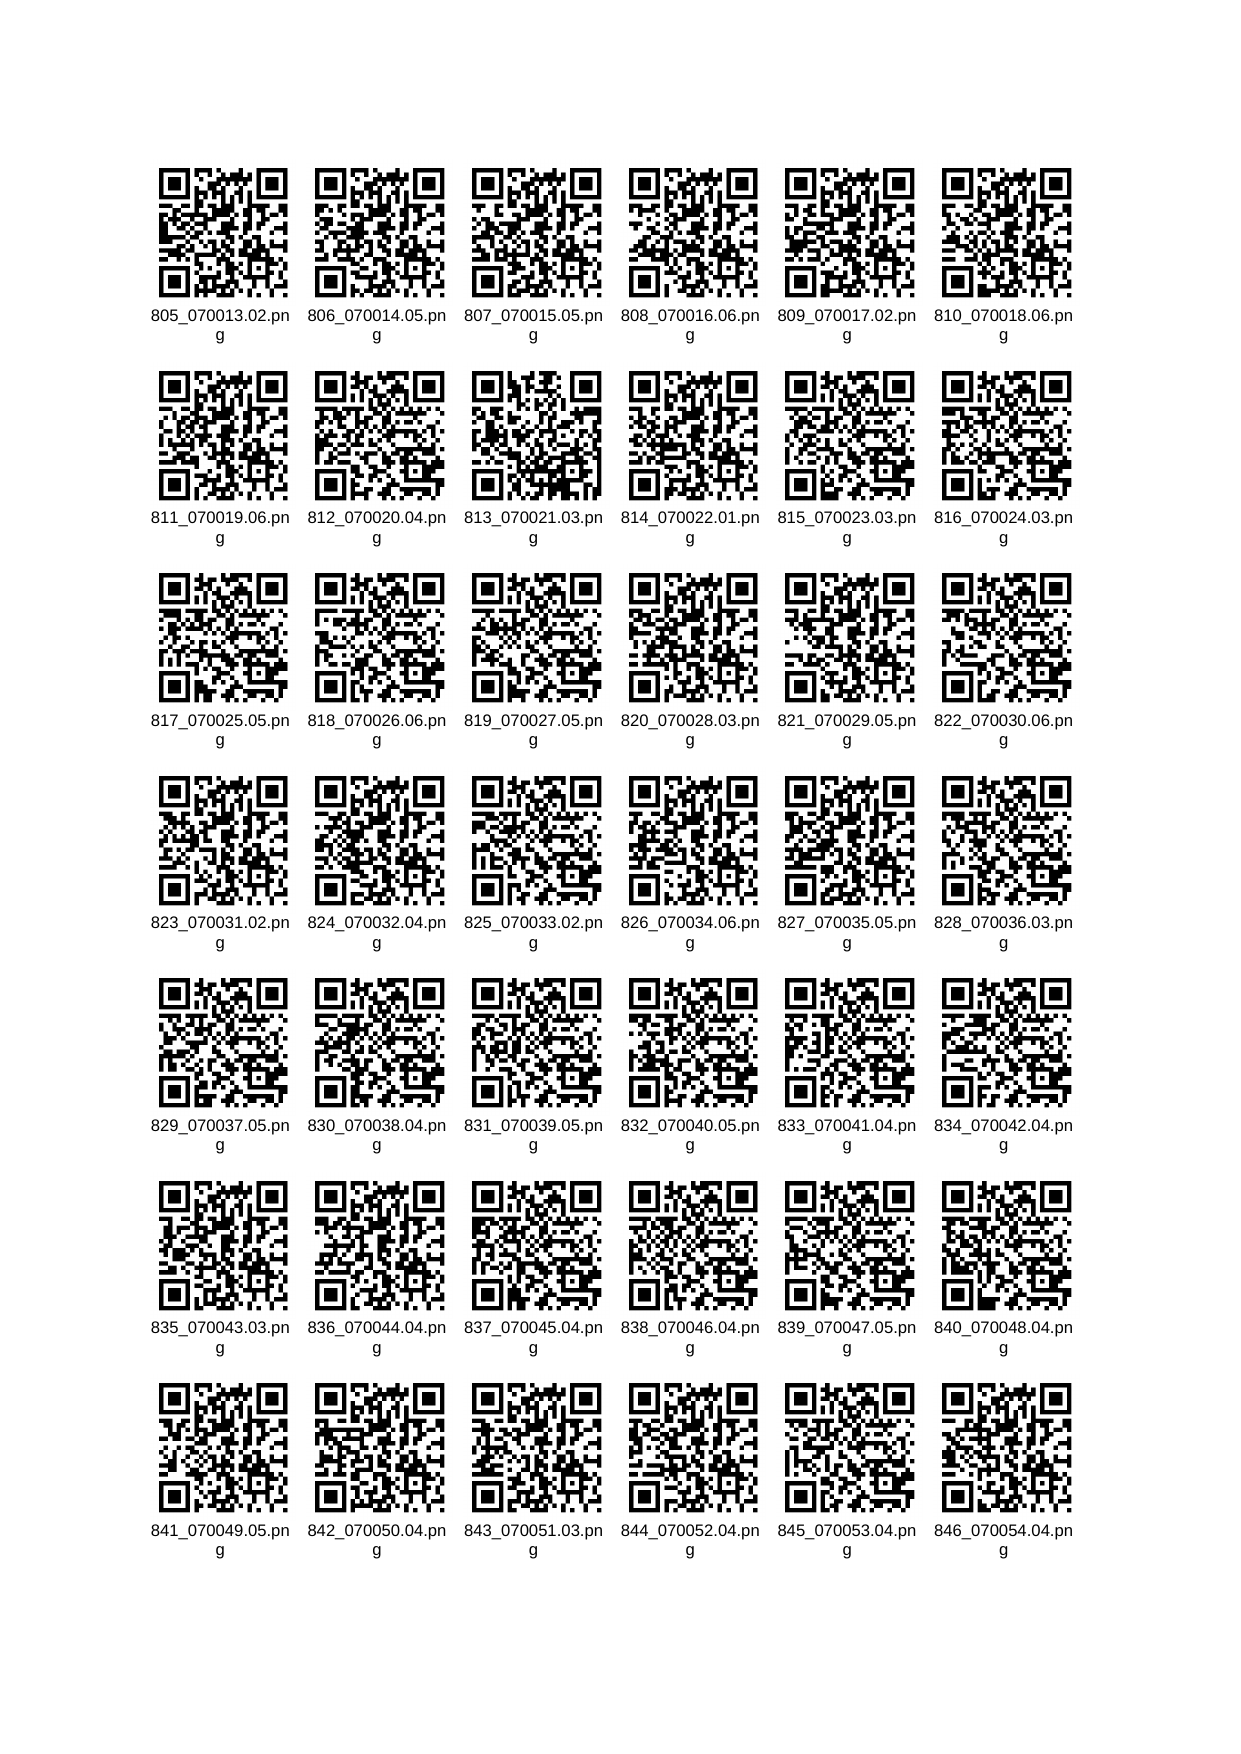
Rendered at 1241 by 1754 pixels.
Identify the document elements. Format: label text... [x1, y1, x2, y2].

table_cell 815_070023.03.png [769, 354, 924, 555]
table_cell 841_070049.05.png [142, 1366, 298, 1567]
table_cell 829_070037.05.png [142, 961, 298, 1162]
table_cell 813_070021.03.png [456, 354, 611, 555]
table_cell 823_070031.02.png [142, 759, 298, 960]
table_cell 830_070038.04.png [299, 962, 454, 1162]
picture [150, 1374, 296, 1521]
picture [933, 767, 1080, 914]
picture [776, 767, 923, 914]
table_cell 808_070016.06.png [612, 152, 768, 352]
picture [933, 362, 1080, 509]
table_cell 809_070017.02.png [769, 152, 924, 352]
picture [150, 159, 296, 306]
picture [150, 362, 296, 509]
picture [933, 564, 1080, 711]
table_cell 816_070024.03.png [926, 354, 1081, 555]
picture [150, 1172, 296, 1319]
picture [776, 969, 923, 1116]
picture [620, 1172, 766, 1319]
table_cell 834_070042.04.png [926, 962, 1081, 1162]
picture [776, 159, 923, 306]
table_cell 832_070040.05.png [612, 962, 768, 1162]
table_cell 810_070018.06.png [926, 152, 1081, 352]
table_cell 836_070044.04.png [299, 1164, 454, 1365]
picture [776, 1374, 923, 1521]
picture [620, 969, 766, 1116]
picture [150, 767, 296, 914]
table_cell 806_070014.05.png [299, 152, 454, 352]
table_cell 807_070015.05.png [456, 152, 611, 352]
picture [463, 969, 610, 1116]
picture [463, 1172, 610, 1319]
picture [306, 1172, 453, 1319]
table_cell 811_070019.06.png [142, 354, 298, 555]
picture [463, 564, 610, 711]
table_cell 812_070020.04.png [299, 354, 454, 555]
table_cell 827_070035.05.png [769, 759, 924, 960]
picture [776, 362, 923, 509]
table_cell 844_070052.04.png [612, 1367, 768, 1567]
table_cell 838_070046.04.png [612, 1164, 768, 1365]
picture [306, 969, 453, 1116]
picture [776, 1172, 923, 1319]
picture [306, 362, 453, 509]
table_cell 846_070054.04.png [926, 1367, 1081, 1567]
picture [933, 1172, 1080, 1319]
picture [620, 362, 766, 509]
table_cell 843_070051.03.png [456, 1367, 611, 1567]
table_cell 805_070013.02.png [142, 152, 298, 352]
table_cell 818_070026.06.png [299, 557, 454, 757]
table_cell 820_070028.03.png [612, 557, 768, 757]
picture [463, 767, 610, 914]
table_cell 825_070033.02.png [456, 759, 611, 960]
picture [150, 564, 296, 711]
picture [463, 362, 610, 509]
picture [150, 969, 296, 1116]
picture [933, 159, 1080, 306]
table_cell 826_070034.06.png [612, 759, 768, 960]
table_cell 840_070048.04.png [926, 1164, 1081, 1365]
picture [306, 1374, 453, 1521]
picture [620, 159, 766, 306]
table_cell 821_070029.05.png [769, 557, 924, 757]
picture [463, 1374, 610, 1521]
picture [776, 564, 923, 711]
picture [306, 159, 453, 306]
table_cell 835_070043.03.png [142, 1164, 298, 1365]
table_cell 842_070050.04.png [299, 1367, 454, 1567]
table_cell 837_070045.04.png [456, 1164, 611, 1365]
table_cell 828_070036.03.png [926, 759, 1081, 960]
table_cell 817_070025.05.png [142, 556, 298, 757]
picture [620, 564, 766, 711]
table_cell 819_070027.05.png [456, 557, 611, 757]
table_cell 814_070022.01.png [612, 354, 768, 555]
picture [306, 564, 453, 711]
table_cell 824_070032.04.png [299, 759, 454, 960]
picture [306, 767, 453, 914]
table_cell 845_070053.04.png [769, 1367, 924, 1567]
picture [933, 1374, 1080, 1521]
picture [620, 767, 766, 914]
picture [463, 159, 610, 306]
picture [933, 969, 1080, 1116]
table_cell 833_070041.04.png [769, 962, 924, 1162]
table_cell 831_070039.05.png [456, 962, 611, 1162]
table_cell 839_070047.05.png [769, 1164, 924, 1365]
table_cell 822_070030.06.png [926, 557, 1081, 757]
picture [620, 1374, 766, 1521]
